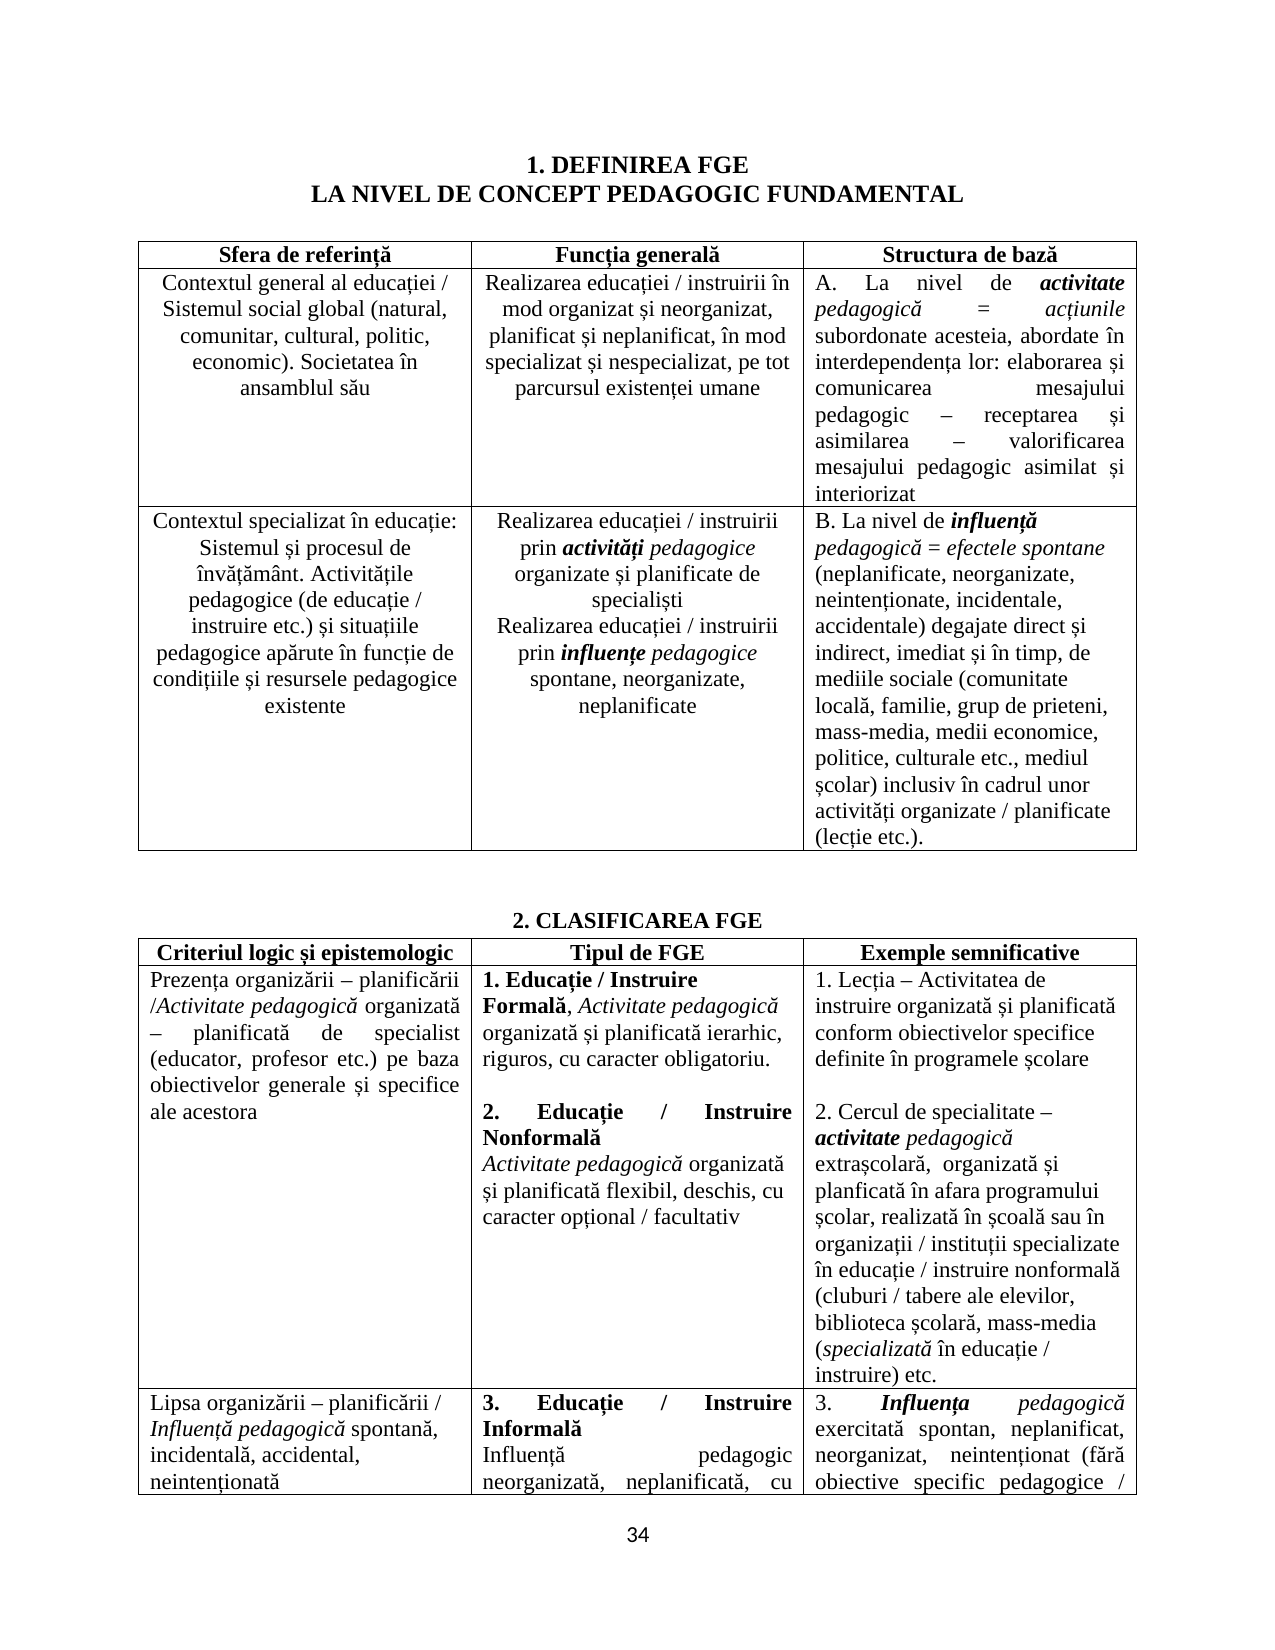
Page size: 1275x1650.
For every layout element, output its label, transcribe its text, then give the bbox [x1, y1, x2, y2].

text 1. DEFINIREA FGE [150, 150, 1125, 179]
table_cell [804, 1389, 1136, 1494]
table_header Tipul de FGE [472, 939, 803, 965]
table_cell Realizarea educației / instruirii prin activități pedagogice organizate și planificate de specialiști Realizarea educației / instruirii prin influențe pedagogice spontane, neorganizate, neplanificate [472, 507, 803, 850]
table_header Structura de bază [804, 242, 1136, 268]
table_cell Contextul specializat în educație: Sistemul și procesul de învățământ. Activitățile pedagogice (de educație / instruire etc.) și situațiile pedagogice apărute în funcție de condițiile și resursele pedagogice existente [139, 507, 471, 850]
table_cell A. La nivel de activitate pedagogică = acțiunile subordonate acesteia, abordate în interdependența lor: elaborarea și comunicarea mesajului pedagogic – receptarea și asimilarea – valorificarea mesajului pedagogic asimilat și interiorizat [804, 269, 1136, 506]
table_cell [472, 1389, 803, 1494]
table_header Criteriul logic și epistemologic [139, 939, 471, 965]
table_cell 1. Lecția – Activitatea de instruire organizată și planificată conform obiectivelor specifice definite în programele școlare 2. Cercul de specialitate – activitate pedagogică extrașcolară, organizată și planficată în afara programului școlar, realizată în școală sau în organizații / instituții specializate în educație / instruire nonformală (cluburi / tabere ale elevilor, biblioteca școlară, mass-media (specializată în educație / instruire) etc. [804, 966, 1136, 1388]
table_header Exemple semnificative [804, 939, 1136, 965]
table_cell Contextul general al educației / Sistemul social global (natural, comunitar, cultural, politic, economic). Societatea în ansamblul său [139, 269, 471, 506]
text LA NIVEL DE CONCEPT PEDAGOGIC FUNDAMENTAL [150, 179, 1125, 207]
table_cell Realizarea educației / instruirii în mod organizat și neorganizat, planificat și neplanificat, în mod specializat și nespecializat, pe tot parcursul existenței umane [472, 269, 803, 506]
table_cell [139, 1389, 471, 1494]
table_header Funcția generală [472, 242, 803, 268]
table_cell B. La nivel de influență pedagogică = efectele spontane (neplanificate, neorganizate, neintenționate, incidentale, accidentale) degajate direct și indirect, imediat și în timp, de mediile sociale (comunitate locală, familie, grup de prieteni, mass-media, medii economice, politice, culturale etc., mediul școlar) inclusiv în cadrul unor activități organizate / planificate (lecție etc.). [804, 507, 1136, 850]
table_cell Prezența organizării – planificării /Activitate pedagogică organizată – planificată de specialist (educator, profesor etc.) pe baza obiectivelor generale și specifice ale acestora [139, 966, 471, 1388]
table_header Sfera de referință [139, 242, 471, 268]
text 2. CLASIFICAREA FGE [150, 907, 1125, 934]
table_cell 1. Educație / Instruire Formală, Activitate pedagogică organizată și planificată ierarhic, riguros, cu caracter obligatoriu. 2. Educație / Instruire Nonformală Activitate pedagogică organizată și planificată flexibil, deschis, cu caracter opțional / facultativ [472, 966, 803, 1388]
